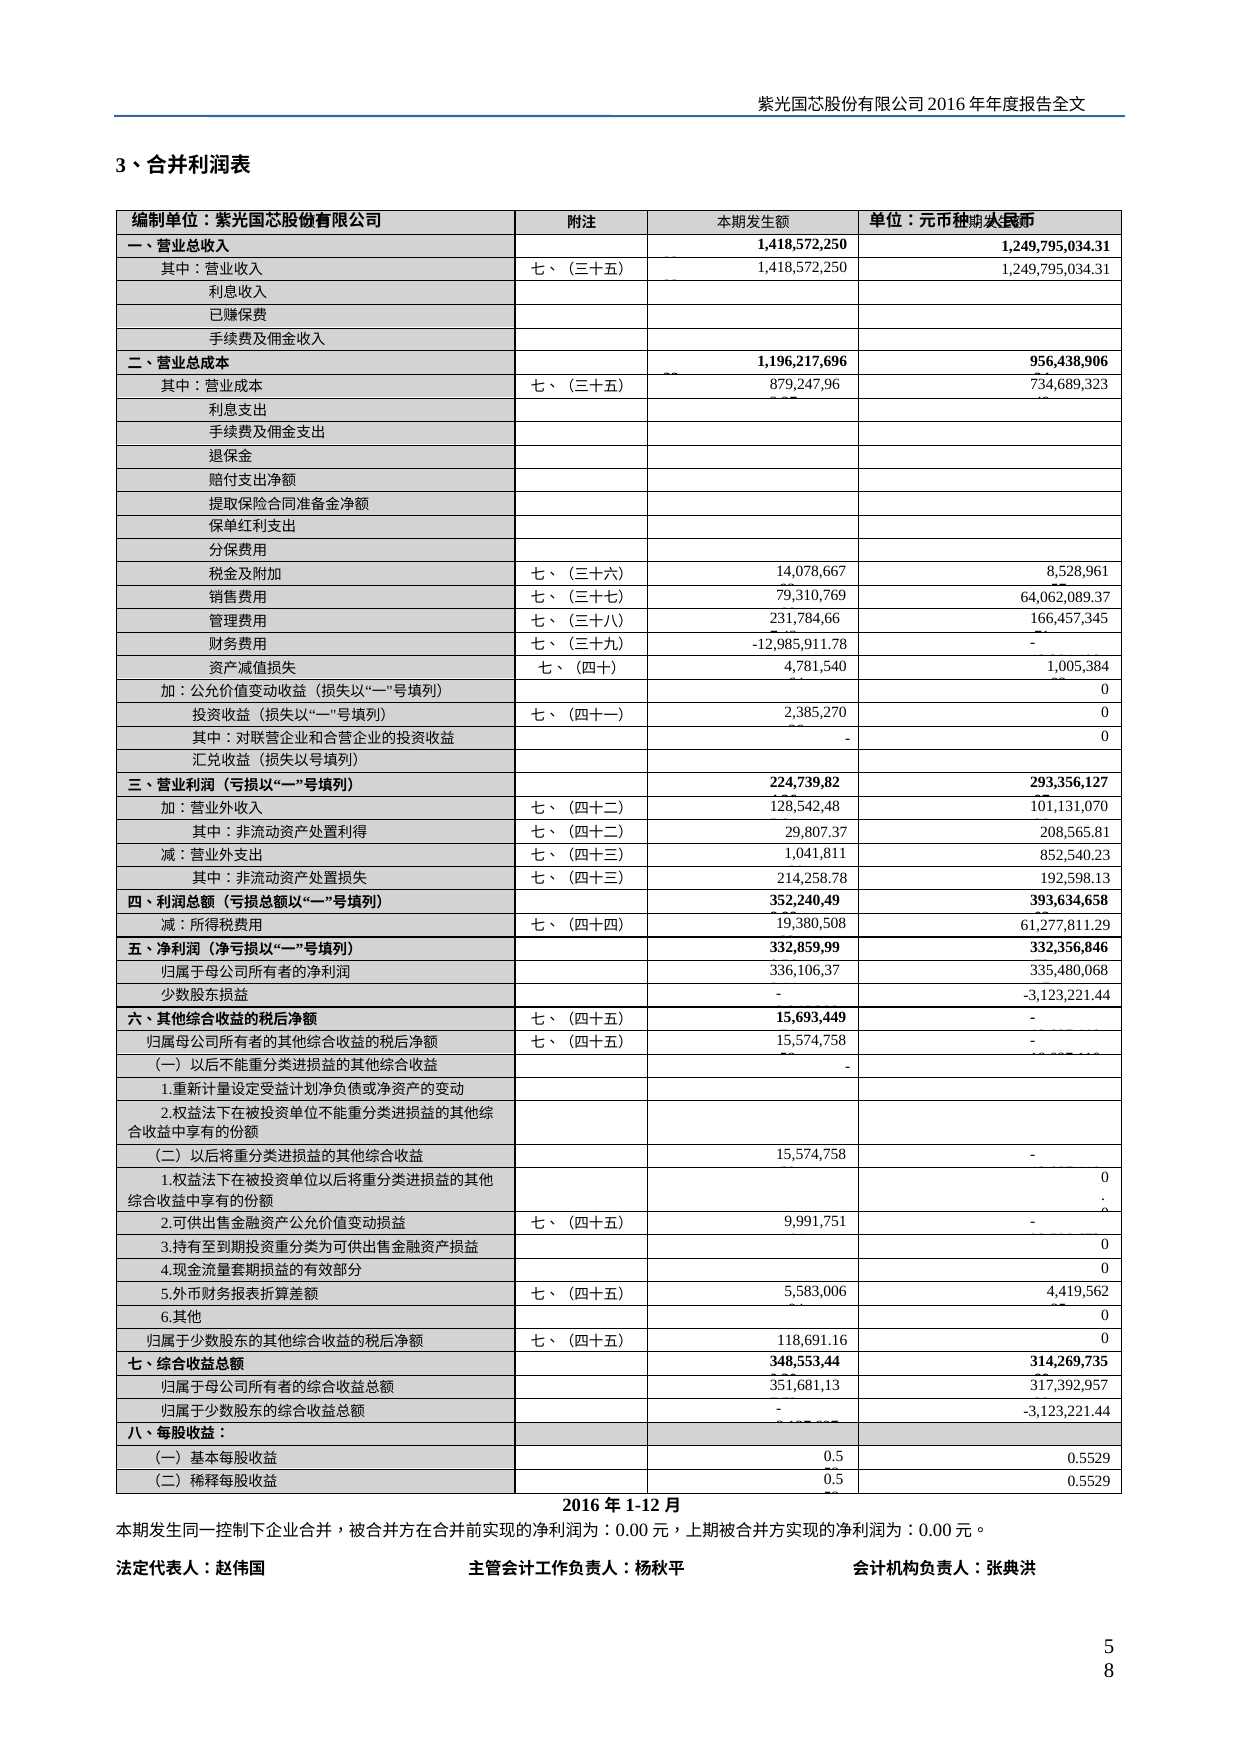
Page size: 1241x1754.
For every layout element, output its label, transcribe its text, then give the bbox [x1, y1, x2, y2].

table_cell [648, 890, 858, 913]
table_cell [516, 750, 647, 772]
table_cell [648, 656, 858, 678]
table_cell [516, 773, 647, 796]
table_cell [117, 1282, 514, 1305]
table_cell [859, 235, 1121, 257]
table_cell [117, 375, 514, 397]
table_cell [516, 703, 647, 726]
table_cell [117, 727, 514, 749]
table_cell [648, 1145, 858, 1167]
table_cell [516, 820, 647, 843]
text 本期发生同一控制下企业合并，被合并方在合并前实现的净利润为：0.00元，上期被合并方实现的净利润为：0.00元。 [115, 1494, 1123, 1542]
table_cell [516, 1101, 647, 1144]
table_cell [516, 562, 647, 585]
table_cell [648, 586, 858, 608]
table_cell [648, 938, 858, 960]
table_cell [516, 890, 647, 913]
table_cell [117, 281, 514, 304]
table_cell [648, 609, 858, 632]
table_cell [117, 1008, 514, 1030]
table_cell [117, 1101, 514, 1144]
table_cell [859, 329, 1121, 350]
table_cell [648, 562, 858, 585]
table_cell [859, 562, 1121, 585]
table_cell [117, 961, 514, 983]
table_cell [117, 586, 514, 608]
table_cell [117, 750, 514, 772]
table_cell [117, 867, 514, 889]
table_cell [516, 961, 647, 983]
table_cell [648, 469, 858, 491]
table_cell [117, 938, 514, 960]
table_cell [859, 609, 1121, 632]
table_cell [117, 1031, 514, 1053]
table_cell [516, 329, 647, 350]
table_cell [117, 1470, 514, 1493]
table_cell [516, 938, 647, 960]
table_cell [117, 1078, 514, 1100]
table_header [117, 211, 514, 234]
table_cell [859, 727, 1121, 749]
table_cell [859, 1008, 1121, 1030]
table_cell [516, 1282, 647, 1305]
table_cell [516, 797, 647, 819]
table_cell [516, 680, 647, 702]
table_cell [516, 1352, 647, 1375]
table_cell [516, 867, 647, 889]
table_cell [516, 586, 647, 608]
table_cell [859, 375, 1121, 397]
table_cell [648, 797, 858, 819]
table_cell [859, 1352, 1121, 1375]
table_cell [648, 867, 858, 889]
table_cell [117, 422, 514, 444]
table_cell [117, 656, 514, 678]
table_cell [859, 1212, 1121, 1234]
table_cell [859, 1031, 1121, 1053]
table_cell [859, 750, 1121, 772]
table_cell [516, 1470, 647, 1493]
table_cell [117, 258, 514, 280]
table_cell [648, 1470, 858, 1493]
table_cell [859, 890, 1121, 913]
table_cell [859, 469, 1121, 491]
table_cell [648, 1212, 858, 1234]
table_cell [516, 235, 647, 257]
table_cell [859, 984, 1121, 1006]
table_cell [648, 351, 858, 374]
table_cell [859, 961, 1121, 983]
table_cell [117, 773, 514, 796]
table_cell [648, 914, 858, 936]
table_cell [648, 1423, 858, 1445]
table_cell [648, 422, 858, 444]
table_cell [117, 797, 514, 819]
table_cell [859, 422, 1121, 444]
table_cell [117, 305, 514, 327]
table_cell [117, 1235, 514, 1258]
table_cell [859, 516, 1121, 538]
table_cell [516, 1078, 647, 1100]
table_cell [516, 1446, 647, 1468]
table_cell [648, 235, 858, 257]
text 3、合并利润表 [115, 150, 1123, 178]
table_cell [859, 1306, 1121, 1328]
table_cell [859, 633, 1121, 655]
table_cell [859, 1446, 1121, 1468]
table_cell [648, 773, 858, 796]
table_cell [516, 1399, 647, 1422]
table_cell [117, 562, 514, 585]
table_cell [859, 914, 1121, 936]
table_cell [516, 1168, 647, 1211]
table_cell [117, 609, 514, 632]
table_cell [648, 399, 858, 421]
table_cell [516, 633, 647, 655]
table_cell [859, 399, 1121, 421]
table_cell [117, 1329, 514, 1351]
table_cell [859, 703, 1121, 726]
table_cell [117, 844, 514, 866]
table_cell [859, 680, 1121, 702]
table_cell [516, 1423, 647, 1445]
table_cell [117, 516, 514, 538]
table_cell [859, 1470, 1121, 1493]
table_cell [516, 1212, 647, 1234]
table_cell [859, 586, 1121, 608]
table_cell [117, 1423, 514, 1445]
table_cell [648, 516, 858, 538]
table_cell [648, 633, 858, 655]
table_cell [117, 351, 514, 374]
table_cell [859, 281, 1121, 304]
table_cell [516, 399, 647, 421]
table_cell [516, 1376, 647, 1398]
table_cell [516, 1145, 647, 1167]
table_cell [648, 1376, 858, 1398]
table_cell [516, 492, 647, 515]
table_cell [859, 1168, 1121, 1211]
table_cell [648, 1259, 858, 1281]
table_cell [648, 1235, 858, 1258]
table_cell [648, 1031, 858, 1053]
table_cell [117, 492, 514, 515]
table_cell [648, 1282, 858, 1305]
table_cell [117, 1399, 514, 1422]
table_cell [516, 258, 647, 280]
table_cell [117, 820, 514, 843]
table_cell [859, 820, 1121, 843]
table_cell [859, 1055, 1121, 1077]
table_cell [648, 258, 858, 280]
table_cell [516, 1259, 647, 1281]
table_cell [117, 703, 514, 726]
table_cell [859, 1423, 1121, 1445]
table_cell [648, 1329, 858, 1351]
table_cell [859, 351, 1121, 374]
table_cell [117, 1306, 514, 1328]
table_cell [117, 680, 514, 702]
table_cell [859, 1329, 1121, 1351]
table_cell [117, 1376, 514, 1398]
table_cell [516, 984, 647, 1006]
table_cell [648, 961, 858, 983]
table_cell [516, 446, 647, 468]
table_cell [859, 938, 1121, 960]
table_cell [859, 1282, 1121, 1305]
text 法定代表人：赵伟国 主管会计工作负责人：杨秋平 会计机构负责人：张典洪 [115, 1556, 1123, 1579]
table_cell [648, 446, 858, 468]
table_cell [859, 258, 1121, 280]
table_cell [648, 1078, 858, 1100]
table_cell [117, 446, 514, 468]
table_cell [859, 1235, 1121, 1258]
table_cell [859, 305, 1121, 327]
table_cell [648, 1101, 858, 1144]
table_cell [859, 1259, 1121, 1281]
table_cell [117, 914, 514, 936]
text 2016 年 1-12 月 [557, 1494, 686, 1517]
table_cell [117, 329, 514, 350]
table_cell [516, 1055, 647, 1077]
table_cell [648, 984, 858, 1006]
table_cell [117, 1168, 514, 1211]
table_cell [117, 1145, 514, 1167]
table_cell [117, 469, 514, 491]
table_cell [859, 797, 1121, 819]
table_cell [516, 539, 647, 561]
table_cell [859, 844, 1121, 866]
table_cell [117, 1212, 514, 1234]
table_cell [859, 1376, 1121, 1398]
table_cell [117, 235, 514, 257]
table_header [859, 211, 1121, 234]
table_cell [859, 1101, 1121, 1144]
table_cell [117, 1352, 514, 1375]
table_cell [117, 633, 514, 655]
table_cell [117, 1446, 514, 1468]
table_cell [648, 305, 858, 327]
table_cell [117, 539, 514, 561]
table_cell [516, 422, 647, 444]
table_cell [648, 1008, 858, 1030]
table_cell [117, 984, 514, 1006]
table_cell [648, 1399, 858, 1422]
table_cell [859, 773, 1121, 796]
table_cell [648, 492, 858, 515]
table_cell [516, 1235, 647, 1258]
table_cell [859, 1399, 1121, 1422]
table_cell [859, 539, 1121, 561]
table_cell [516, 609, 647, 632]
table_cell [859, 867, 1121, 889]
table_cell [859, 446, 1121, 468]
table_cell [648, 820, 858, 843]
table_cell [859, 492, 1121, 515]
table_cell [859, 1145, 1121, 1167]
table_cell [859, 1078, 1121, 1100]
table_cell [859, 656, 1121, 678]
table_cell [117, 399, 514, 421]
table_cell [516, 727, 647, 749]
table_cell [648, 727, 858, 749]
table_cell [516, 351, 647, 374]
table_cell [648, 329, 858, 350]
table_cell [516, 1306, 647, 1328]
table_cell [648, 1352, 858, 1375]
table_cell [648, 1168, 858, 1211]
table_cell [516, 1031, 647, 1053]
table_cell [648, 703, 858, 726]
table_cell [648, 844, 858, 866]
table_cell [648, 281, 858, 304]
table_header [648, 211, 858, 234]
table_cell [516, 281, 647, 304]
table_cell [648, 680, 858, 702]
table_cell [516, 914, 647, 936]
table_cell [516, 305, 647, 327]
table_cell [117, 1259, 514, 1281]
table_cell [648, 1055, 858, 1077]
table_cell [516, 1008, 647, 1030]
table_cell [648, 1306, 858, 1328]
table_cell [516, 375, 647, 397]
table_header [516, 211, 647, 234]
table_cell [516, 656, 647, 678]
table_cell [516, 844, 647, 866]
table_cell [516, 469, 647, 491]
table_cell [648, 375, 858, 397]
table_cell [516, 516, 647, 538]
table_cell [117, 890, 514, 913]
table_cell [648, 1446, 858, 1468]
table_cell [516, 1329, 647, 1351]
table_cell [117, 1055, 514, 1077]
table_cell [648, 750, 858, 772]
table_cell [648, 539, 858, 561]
